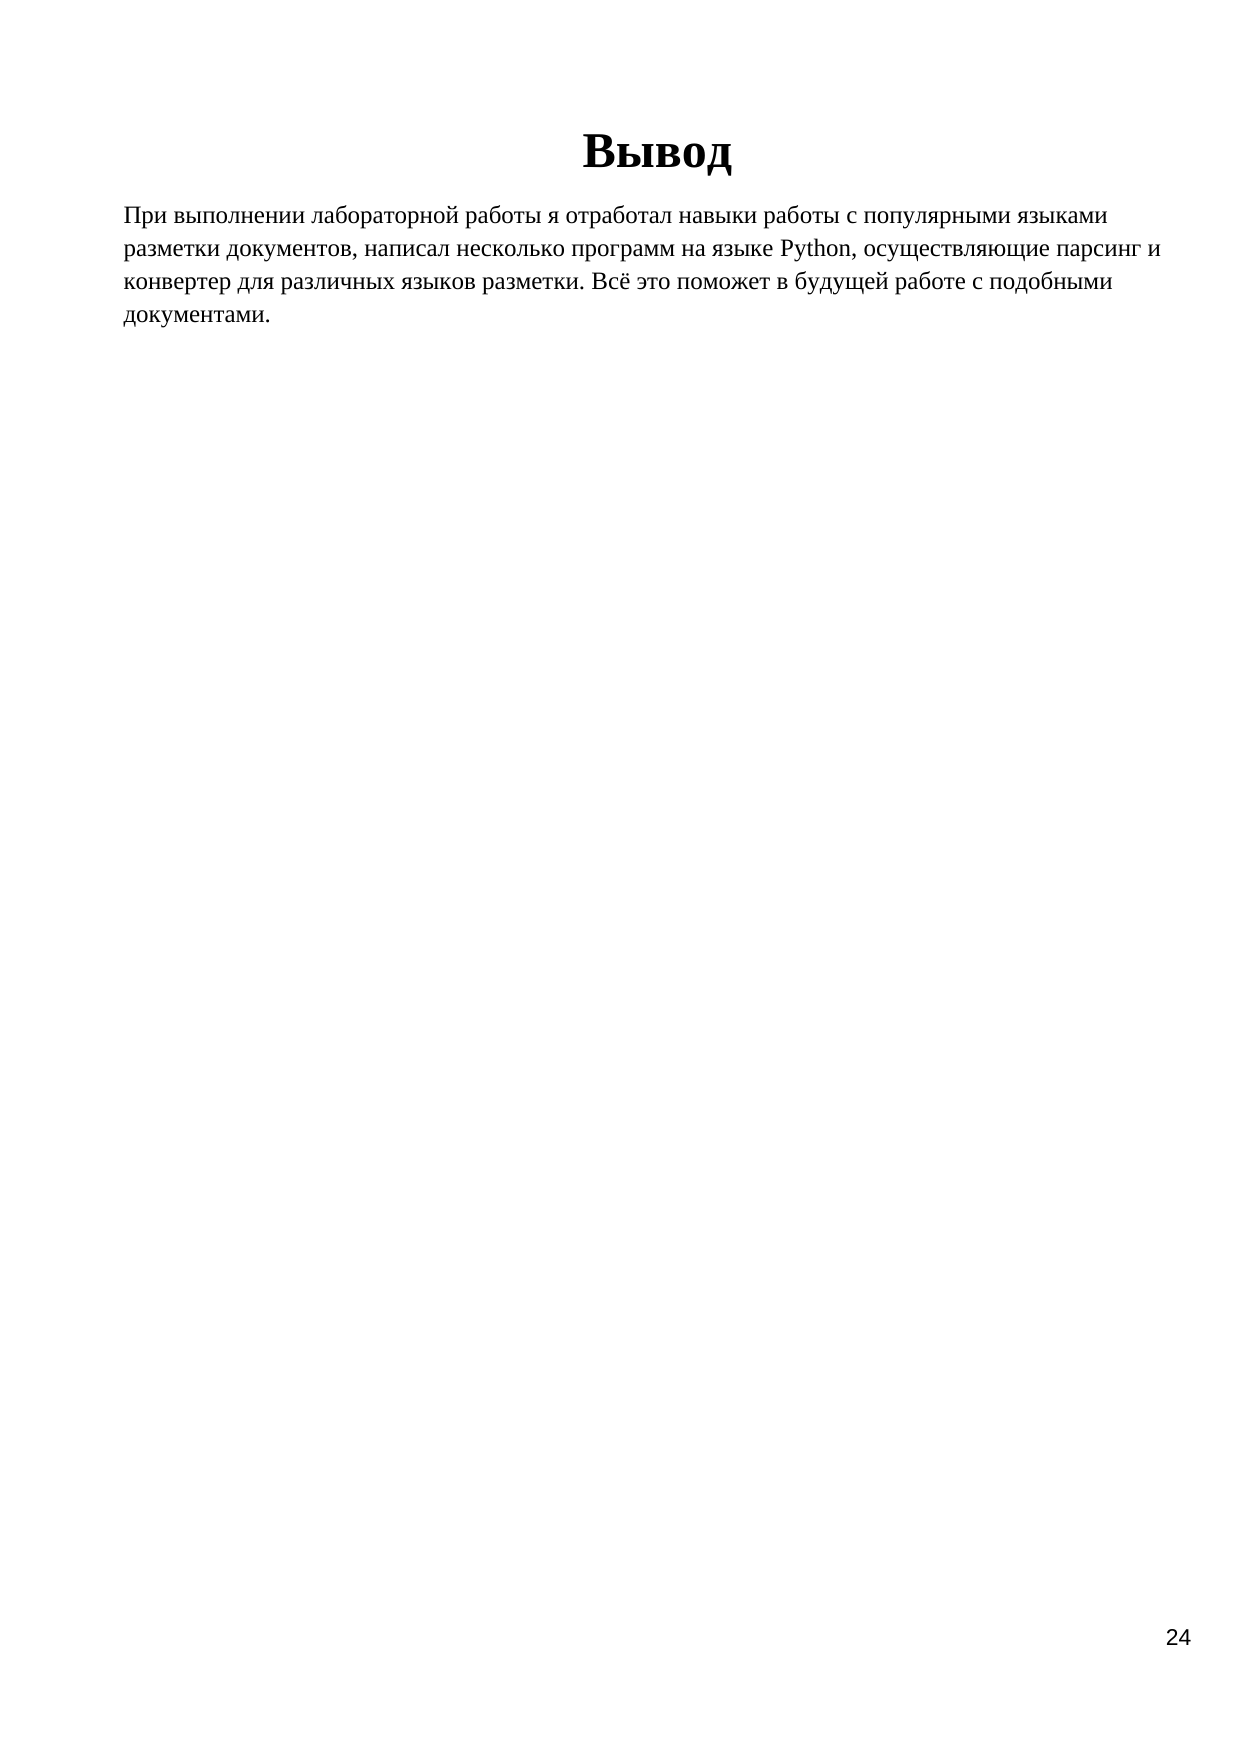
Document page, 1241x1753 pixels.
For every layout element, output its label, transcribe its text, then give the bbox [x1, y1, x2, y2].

text При выполнении лабораторной работы я отработал навыки работы с популярными языками разметки документов, написал несколько программ на языке Python, осуществляющие парсинг и конвертер для различных языков разметки. Всё это поможет в будущей работе с подобными документами. [123, 200, 1191, 328]
text Вывод [123, 121, 1191, 179]
